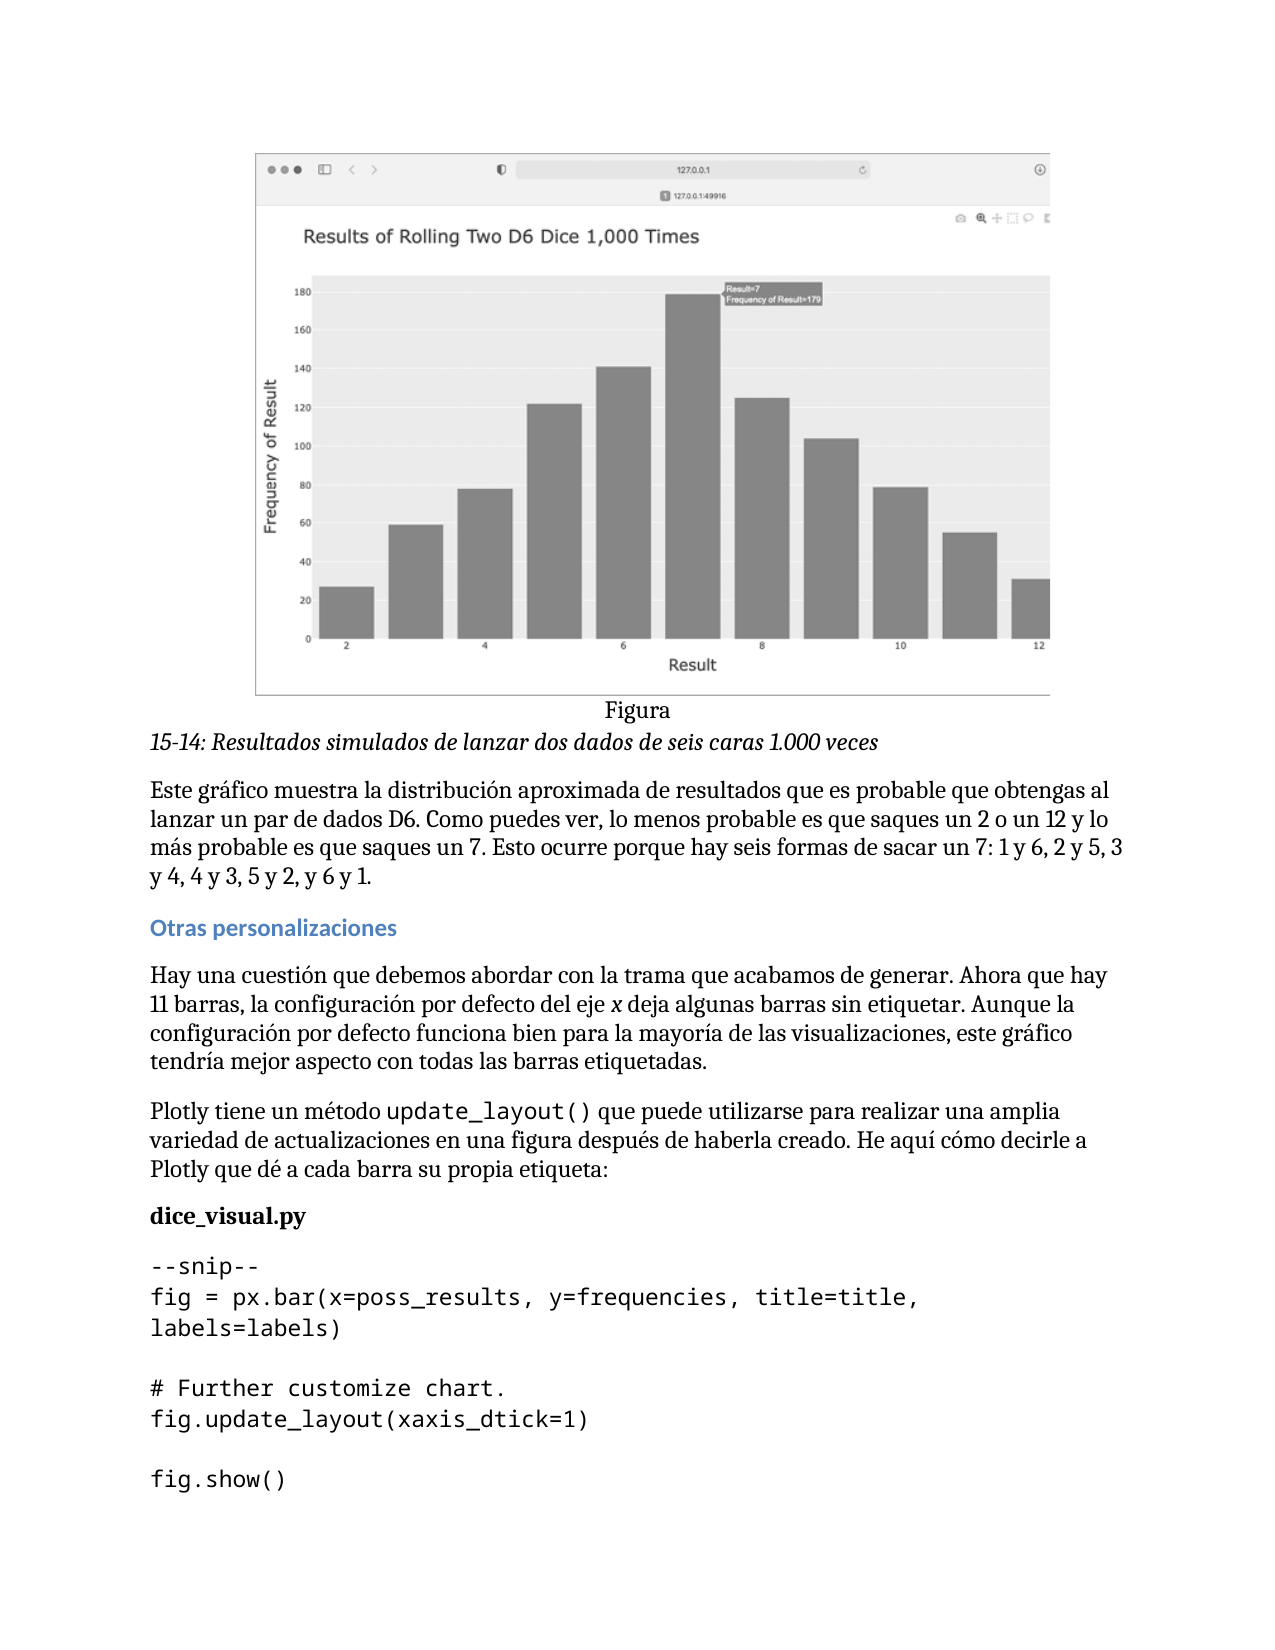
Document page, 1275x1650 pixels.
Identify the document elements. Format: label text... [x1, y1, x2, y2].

text dice_visual.py [150, 1202, 1125, 1231]
text Hay una cuestión que debemos abordar con la trama que acabamos de generar. Ahora que hay 11 barras, la configuración por defecto del eje x deja algunas barras sin etiquetar. Aunque la configuración por defecto funciona bien para la mayoría de las visualizaciones, este gráfico tendría mejor aspecto con todas las barras etiquetadas. [150, 961, 1125, 1076]
text --snip-- fig = px.bar(x=poss_results, y=frequencies, title=title, labels=labels) # Further customize chart. fig.update_layout(xaxis_dtick=1) fig.show() [150, 1250, 1125, 1495]
subtitle Otras personalizaciones [150, 912, 1125, 942]
text Este gráfico muestra la distribución aproximada de resultados que es probable que obtengas al lanzar un par de dados D6. Como puedes ver, lo menos probable es que saques un 2 o un 12 y lo más probable es que saques un 7. Esto ocurre porque hay seis formas de sacar un 7: 1 y 6, 2 y 5, 3 y 4, 4 y 3, 5 y 2, y 6 y 1. [150, 776, 1125, 891]
text 15-14: Resultados simulados de lanzar dos dados de seis caras 1.000 veces [150, 728, 1125, 757]
table_header Figura [225, 150, 1050, 728]
text Plotly tiene un método update_layout() que puede utilizarse para realizar una amplia variedad de actualizaciones en una figura después de haberla creado. He aquí cómo decirle a Plotly que dé a cada barra su propia etiqueta: [150, 1095, 1125, 1183]
picture [255, 153, 1050, 696]
